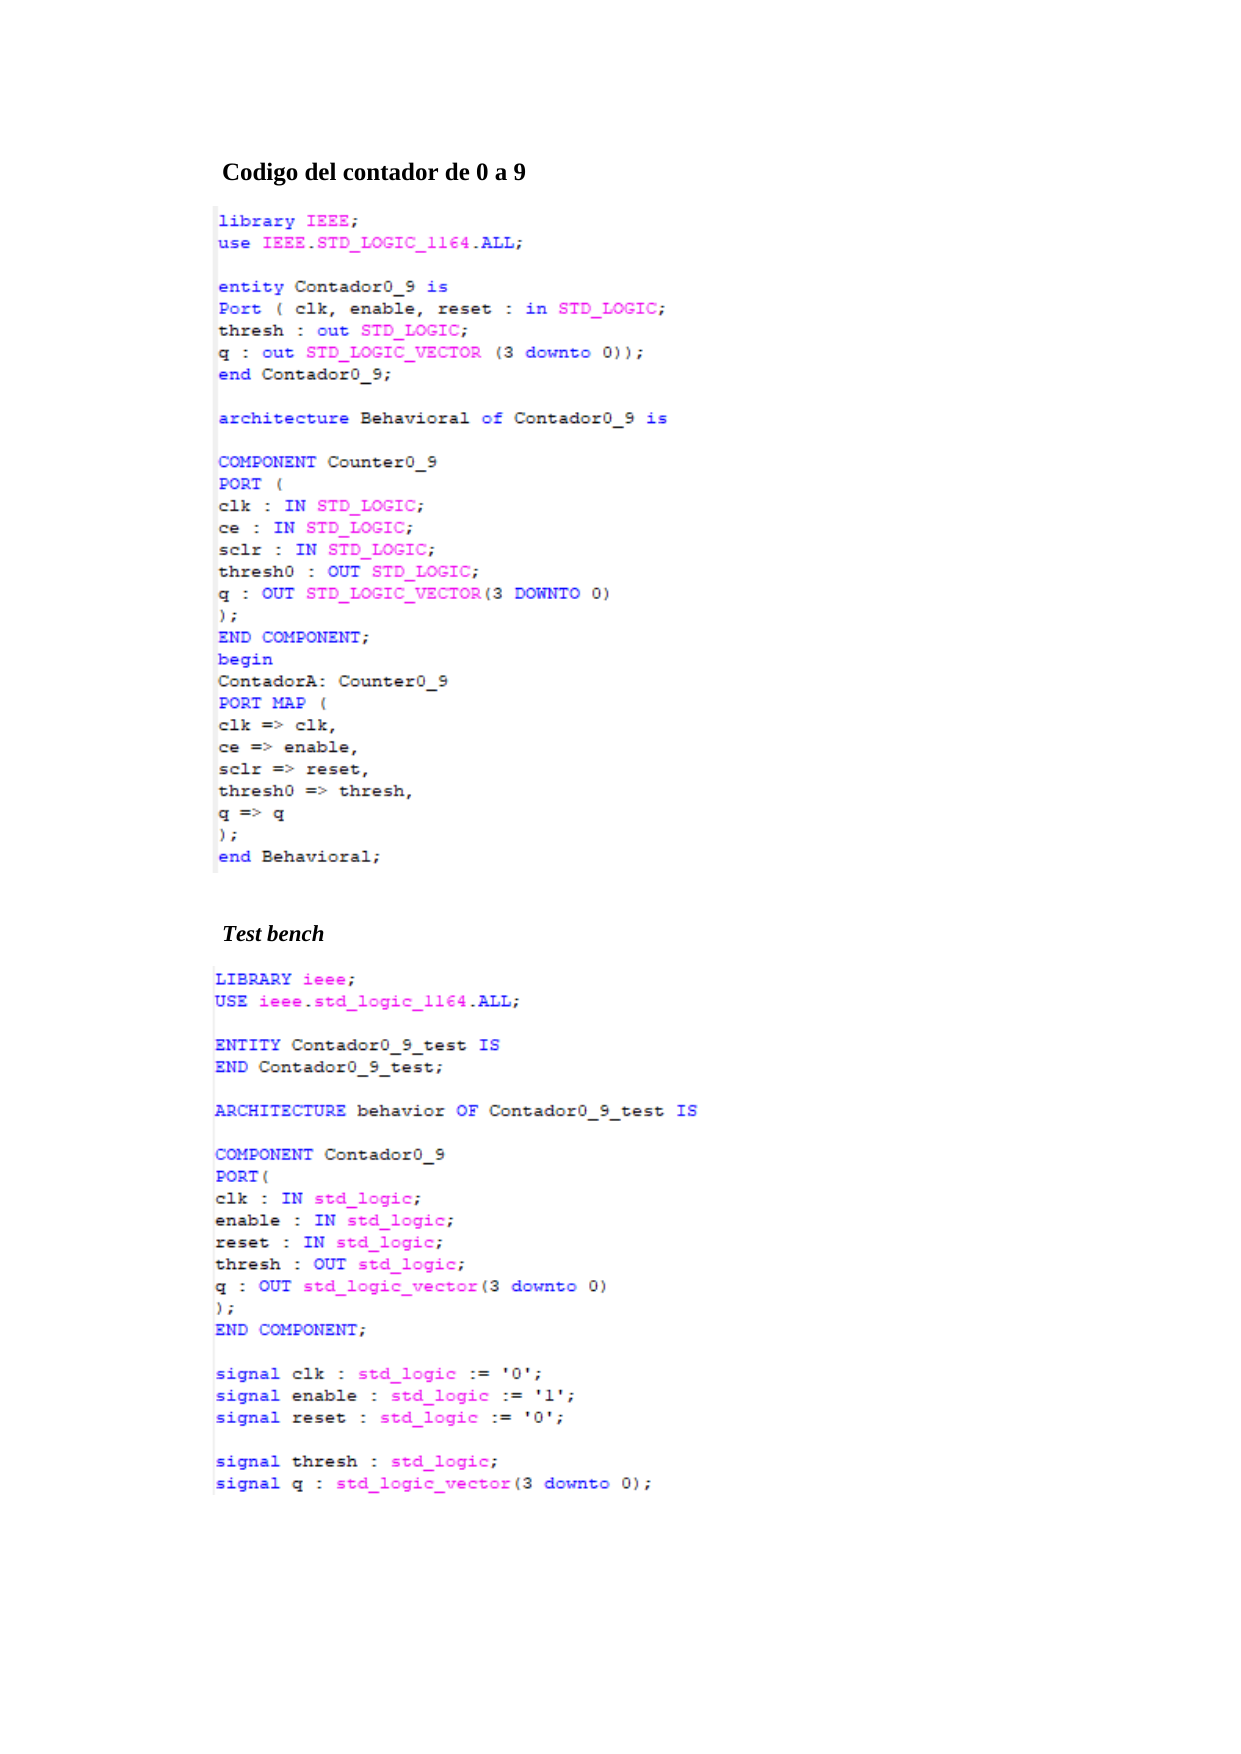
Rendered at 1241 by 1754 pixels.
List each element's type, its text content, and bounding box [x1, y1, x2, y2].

picture [212, 206, 679, 873]
subtitle Test bench [222, 920, 1139, 946]
picture [212, 966, 700, 1495]
subtitle Codigo del contador de 0 a 9 [222, 157, 1139, 186]
